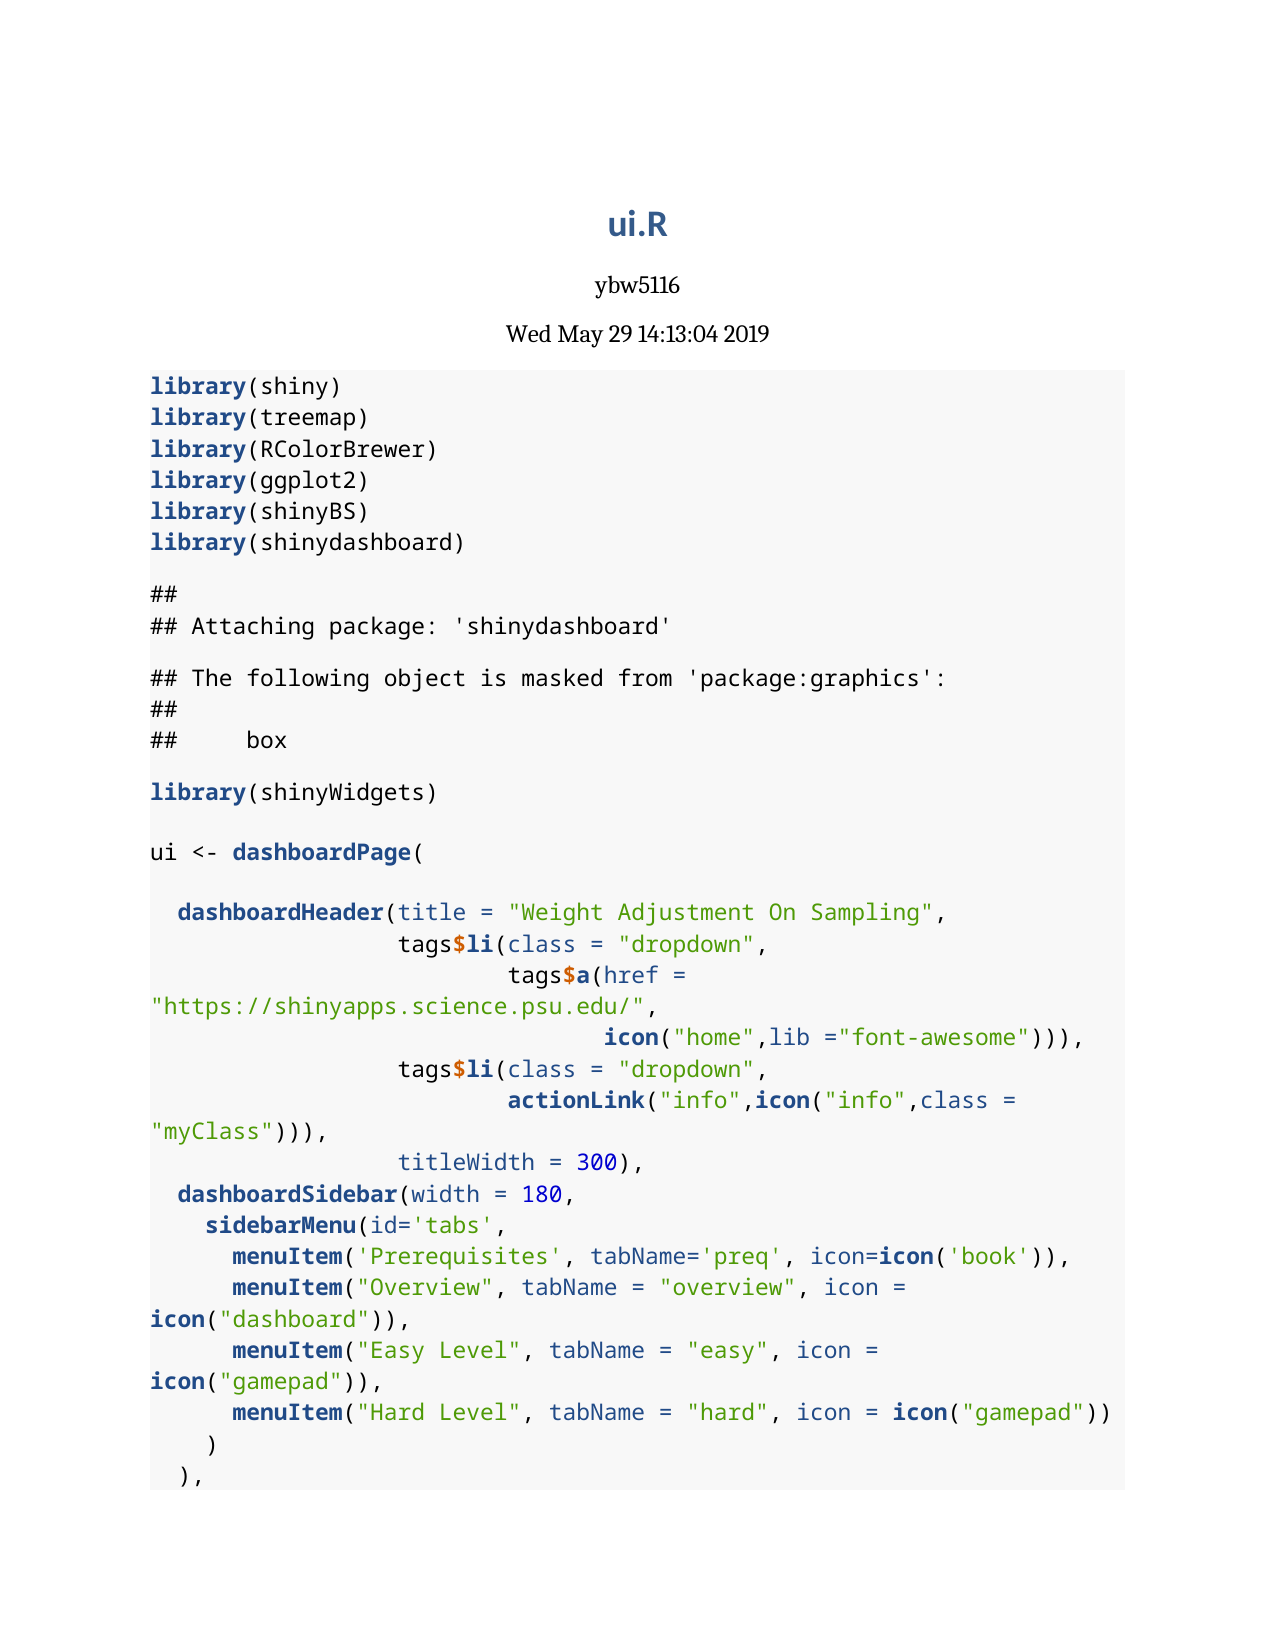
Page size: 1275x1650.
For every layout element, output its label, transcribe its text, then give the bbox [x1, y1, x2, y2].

title ui.R [150, 200, 1125, 246]
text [150, 776, 1125, 1490]
text library(shiny) library(treemap) library(RColorBrewer) library(ggplot2) library(shinyBS) library(shinydashboard) [150, 370, 1125, 557]
text ybw5116 [150, 271, 1125, 299]
text ## The following object is masked from 'package:graphics': ## ## box [150, 662, 1125, 755]
text Wed May 29 14:13:04 2019 [150, 320, 1125, 349]
text ## ## Attaching package: 'shinydashboard' [150, 578, 1125, 641]
